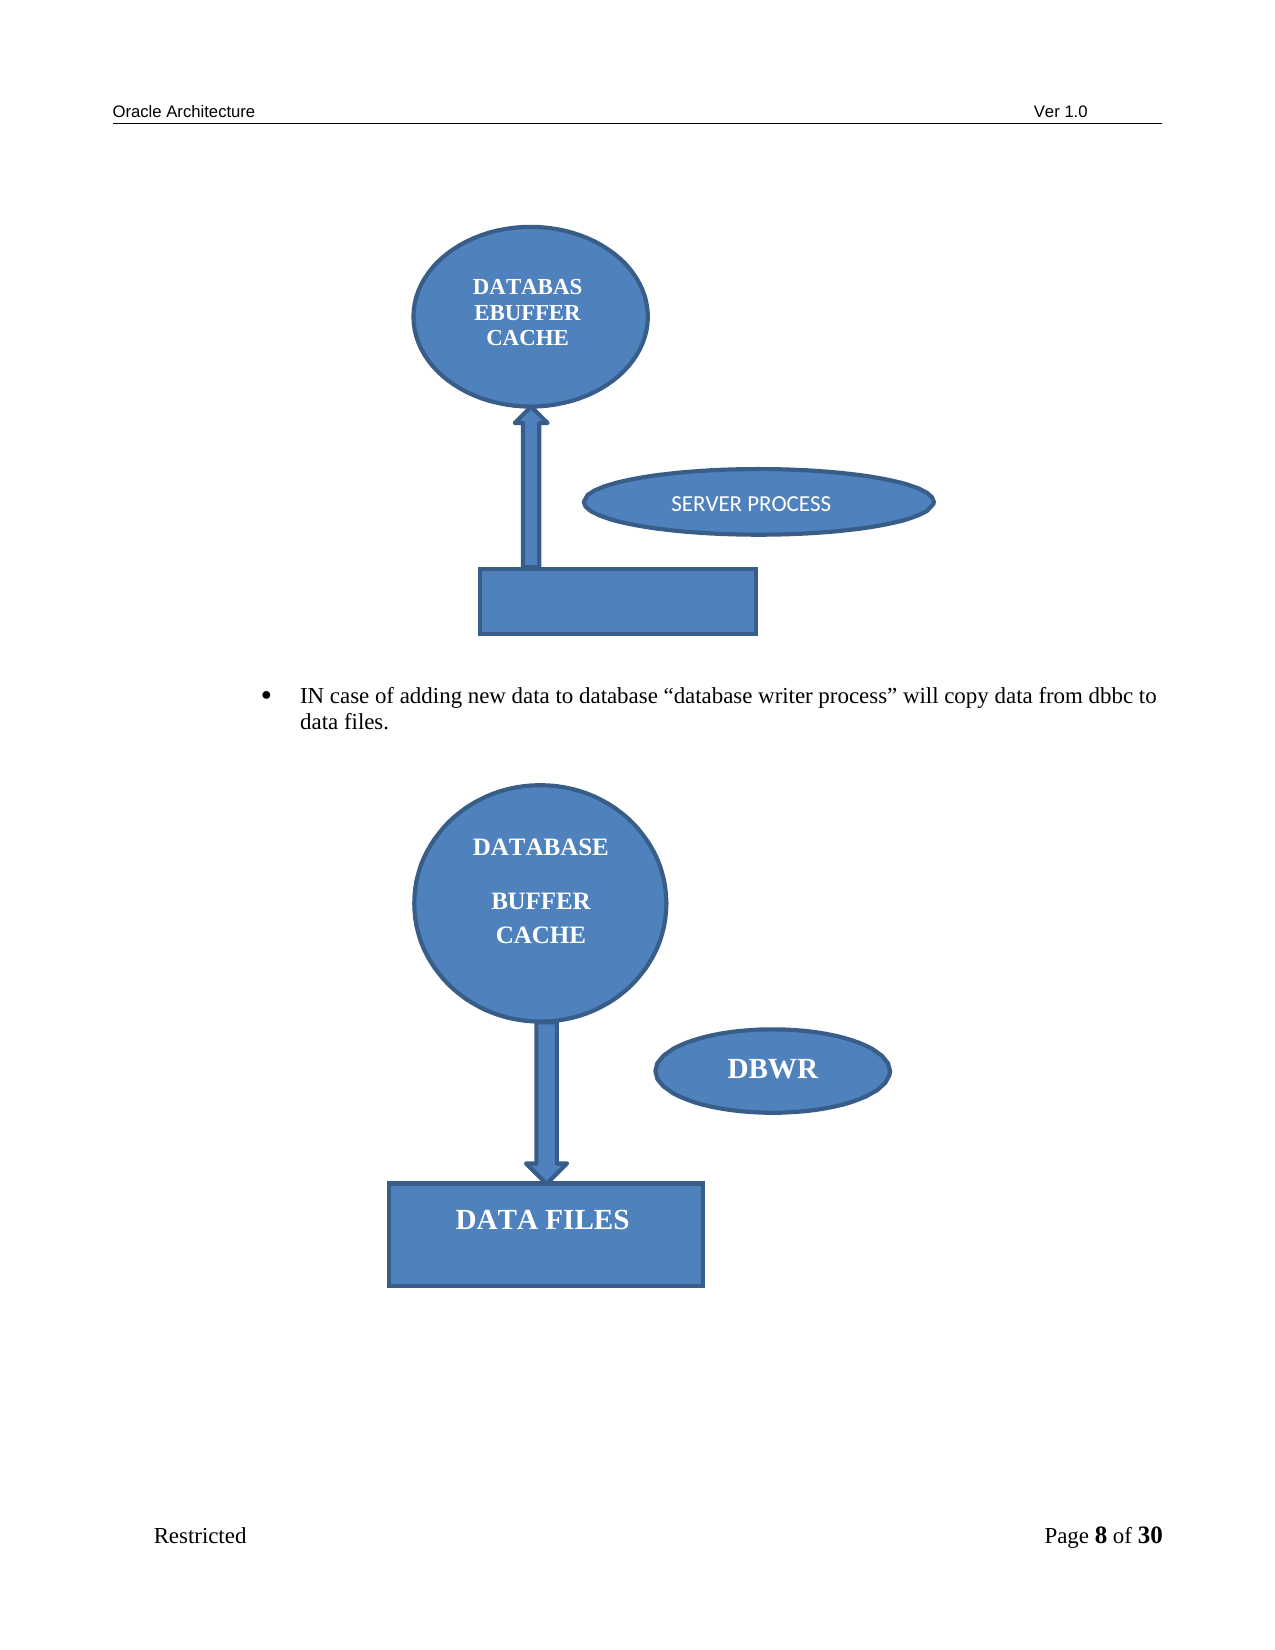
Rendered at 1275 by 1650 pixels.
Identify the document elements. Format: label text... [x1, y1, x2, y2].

list IN case of adding new data to database “database writer process” will copy data from dbbc to data files. [262, 682, 1162, 734]
